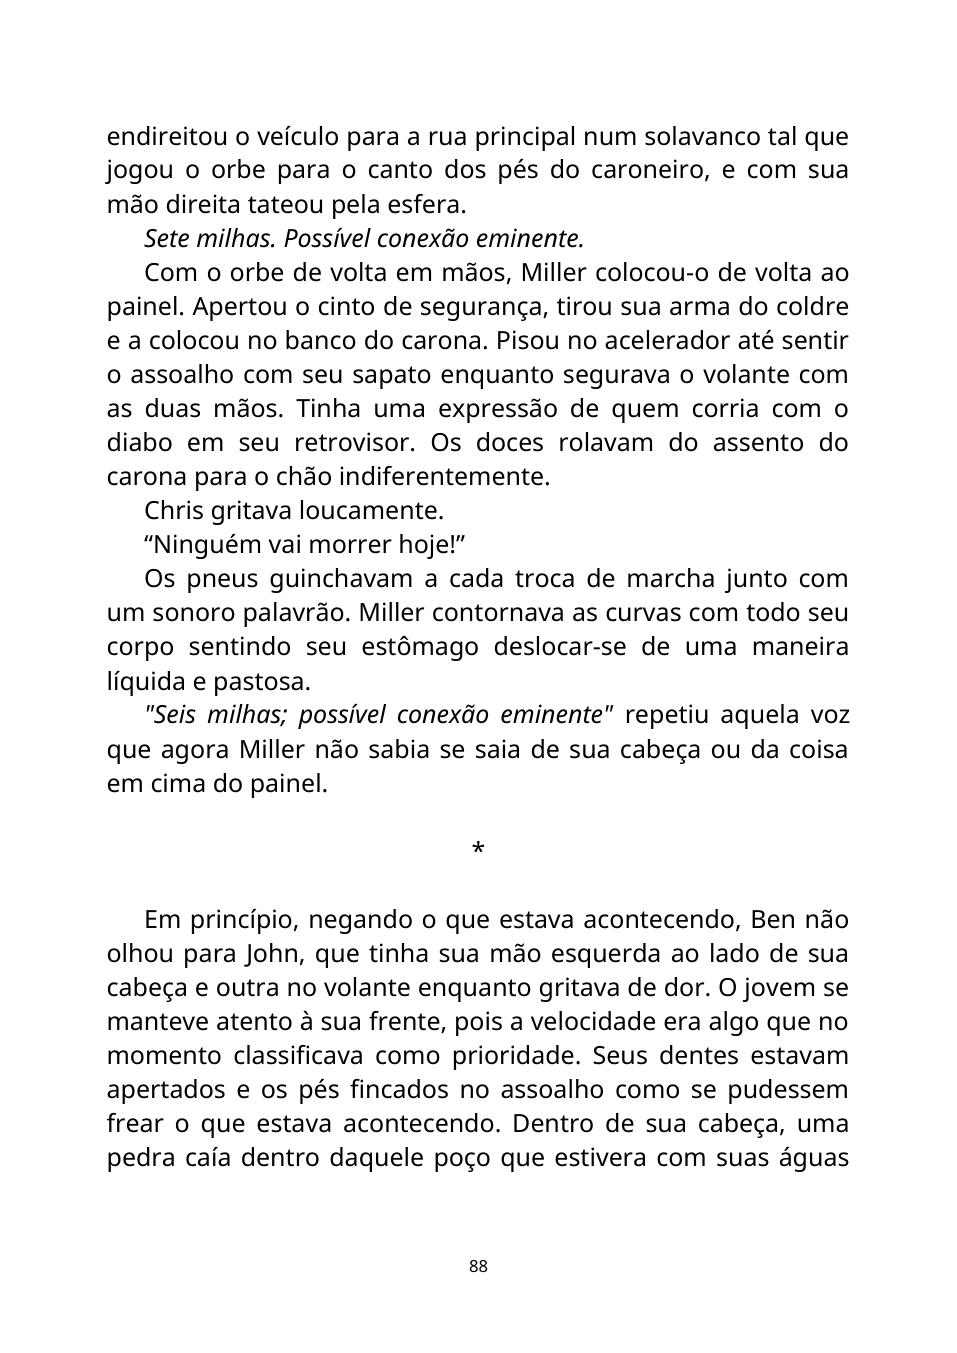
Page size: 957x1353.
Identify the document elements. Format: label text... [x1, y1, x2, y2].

text Sete milhas. Possível conexão eminente. [106, 220, 850, 254]
text “Ninguém vai morrer hoje!” [106, 527, 850, 561]
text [106, 902, 850, 1174]
text Chris gritava loucamente. [106, 493, 850, 527]
text "Seis milhas; possível conexão eminente" repetiu aquela voz que agora Miller não sabia se saia de sua cabeça ou da coisa em cima do painel. [106, 697, 850, 799]
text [106, 118, 850, 220]
text Com o orbe de volta em mãos, Miller colocou-o de volta ao painel. Apertou o cinto de segurança, tirou sua arma do coldre e a colocou no banco do carona. Pisou no acelerador até sentir o assoalho com seu sapato enquanto segurava o volante com as duas mãos. Tinha uma expressão de quem corria com o diabo em seu retrovisor. Os doces rolavam do assento do carona para o chão indiferentemente. [106, 254, 850, 493]
text Os pneus guinchavam a cada troca de marcha junto com um sonoro palavrão. Miller contornava as curvas com todo seu corpo sentindo seu estômago deslocar-se de uma maneira líquida e pastosa. [106, 561, 850, 697]
text * [106, 833, 850, 867]
